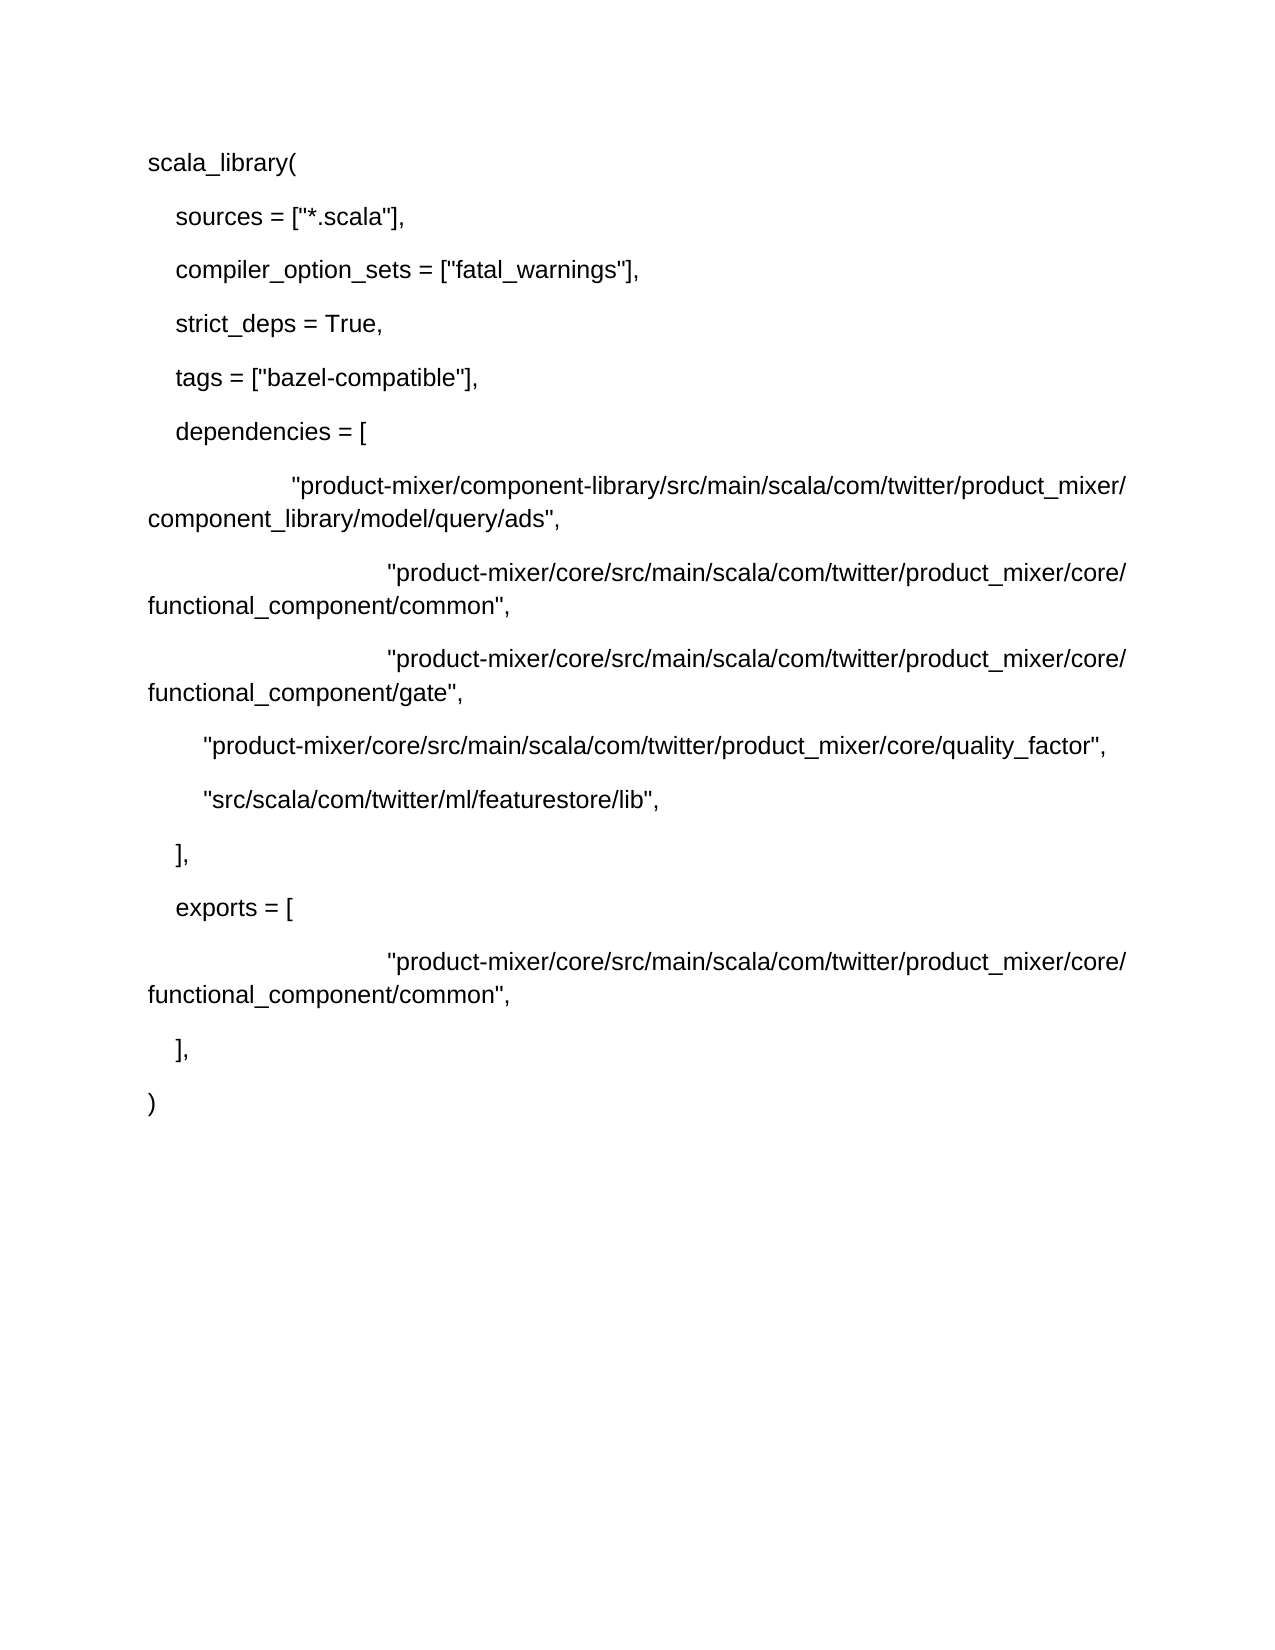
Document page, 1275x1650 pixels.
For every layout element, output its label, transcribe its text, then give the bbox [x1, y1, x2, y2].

text dependencies = [ [148, 417, 1127, 446]
text "product-mixer/component-library/src/main/scala/com/twitter/product_mixer/component_library/model/query/ads", [148, 471, 1127, 532]
text strict_deps = True, [148, 309, 1127, 338]
text sources = ["*.scala"], [148, 201, 1127, 230]
text "src/scala/com/twitter/ml/featurestore/lib", [148, 785, 1127, 814]
text scala_library( [148, 148, 1127, 176]
text ) [148, 1087, 1127, 1116]
text "product-mixer/core/src/main/scala/com/twitter/product_mixer/core/quality_factor", [148, 731, 1127, 760]
text ], [148, 839, 1127, 868]
text exports = [ [148, 893, 1127, 922]
text "product-mixer/core/src/main/scala/com/twitter/product_mixer/core/functional_component/common", [148, 947, 1127, 1008]
text compiler_option_sets = ["fatal_warnings"], [148, 255, 1127, 284]
text "product-mixer/core/src/main/scala/com/twitter/product_mixer/core/functional_component/gate", [148, 644, 1127, 706]
text ], [148, 1034, 1127, 1062]
text tags = ["bazel-compatible"], [148, 363, 1127, 392]
text "product-mixer/core/src/main/scala/com/twitter/product_mixer/core/functional_component/common", [148, 558, 1127, 619]
